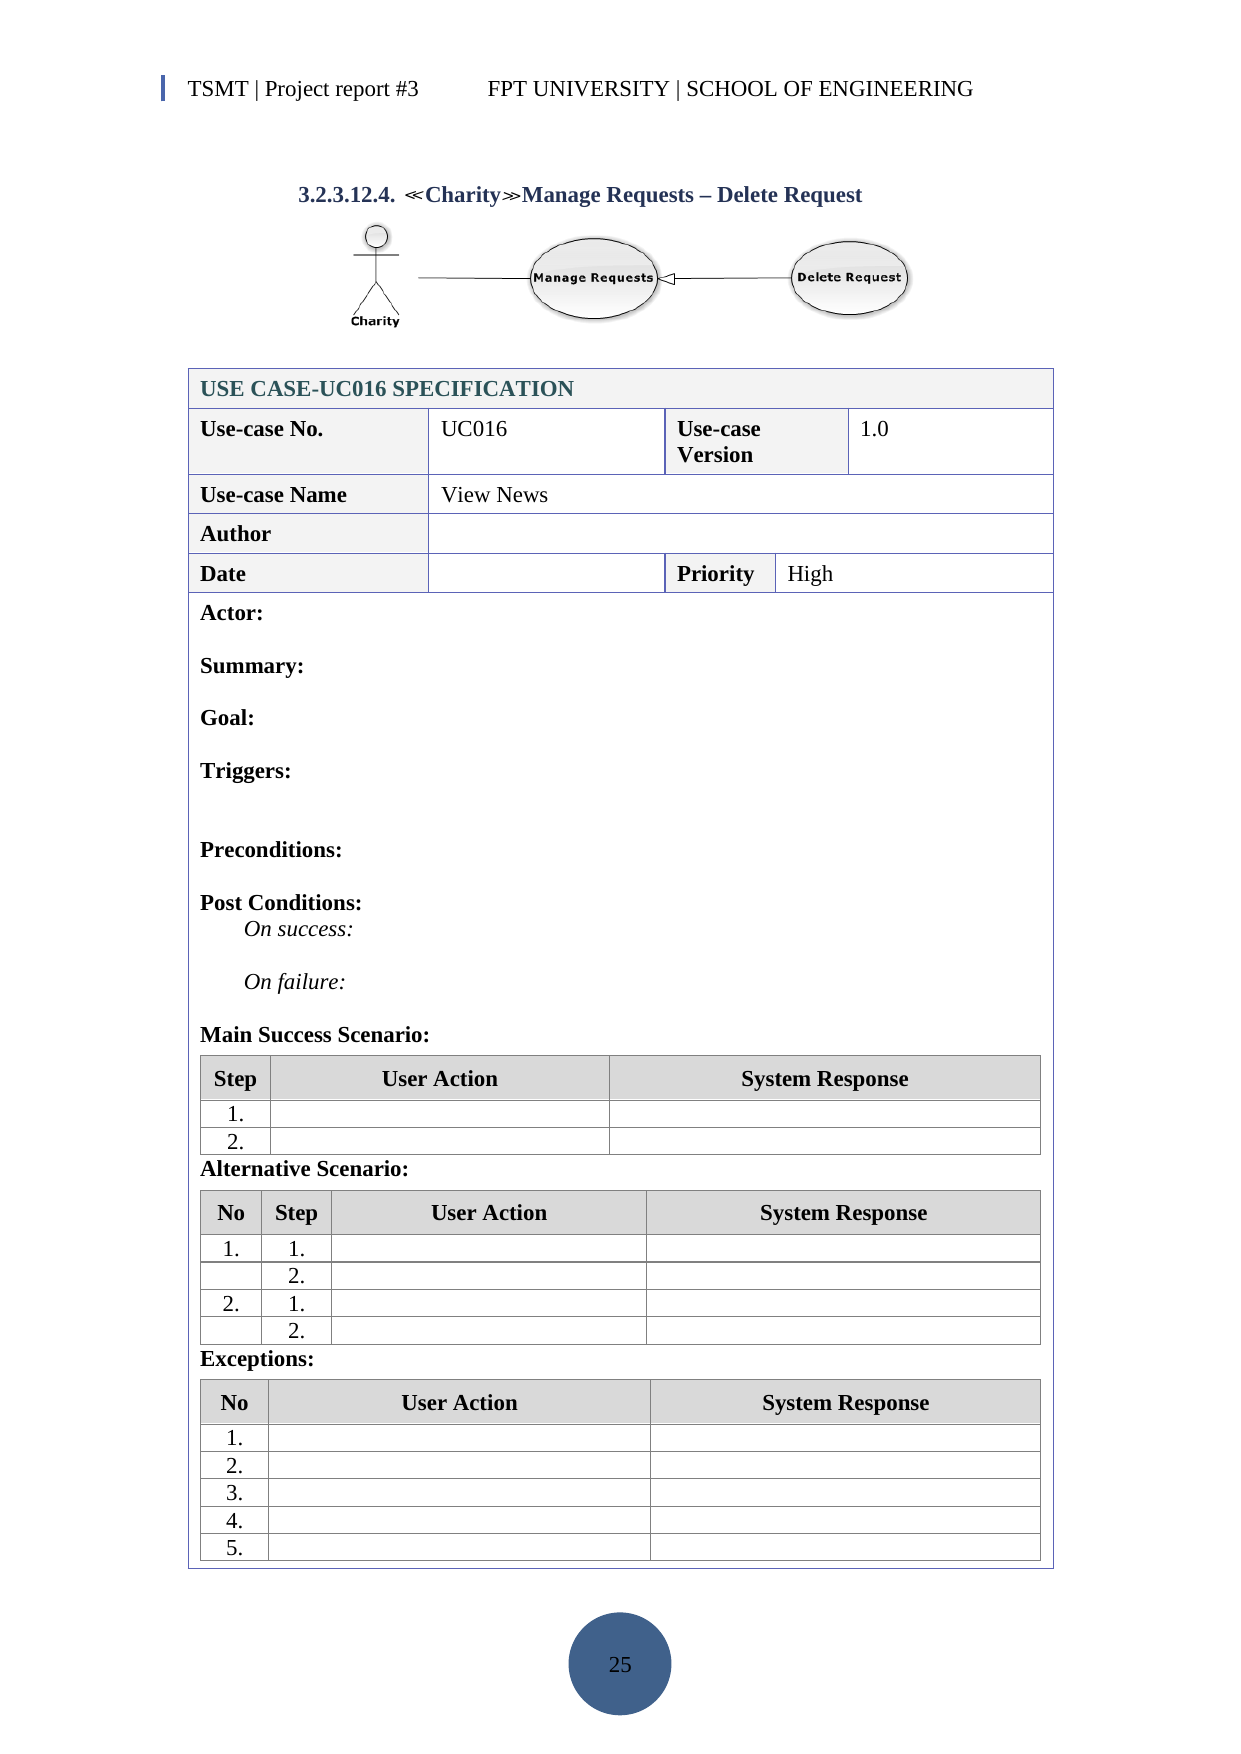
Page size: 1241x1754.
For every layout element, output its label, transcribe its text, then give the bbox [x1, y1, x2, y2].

table_cell Use-case No. [189, 409, 428, 473]
table_cell Priority [666, 554, 775, 592]
table_header USE CASE-UC016 SPECIFICATION [189, 369, 1053, 408]
table_cell UC016 [429, 409, 664, 473]
table_cell Use-case Version [666, 409, 848, 473]
table_cell [429, 554, 664, 592]
picture [320, 211, 921, 344]
table_cell Author [189, 514, 428, 552]
table_cell [429, 514, 1053, 552]
table_cell High [776, 554, 1053, 592]
table_cell 1.0 [849, 409, 1053, 473]
table_cell View News [429, 475, 1053, 513]
table_cell Date [189, 554, 428, 592]
subtitle CharityManage Requests – Delete Request [298, 180, 1053, 208]
table_cell Use-case Name [189, 475, 428, 513]
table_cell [189, 593, 1053, 1567]
